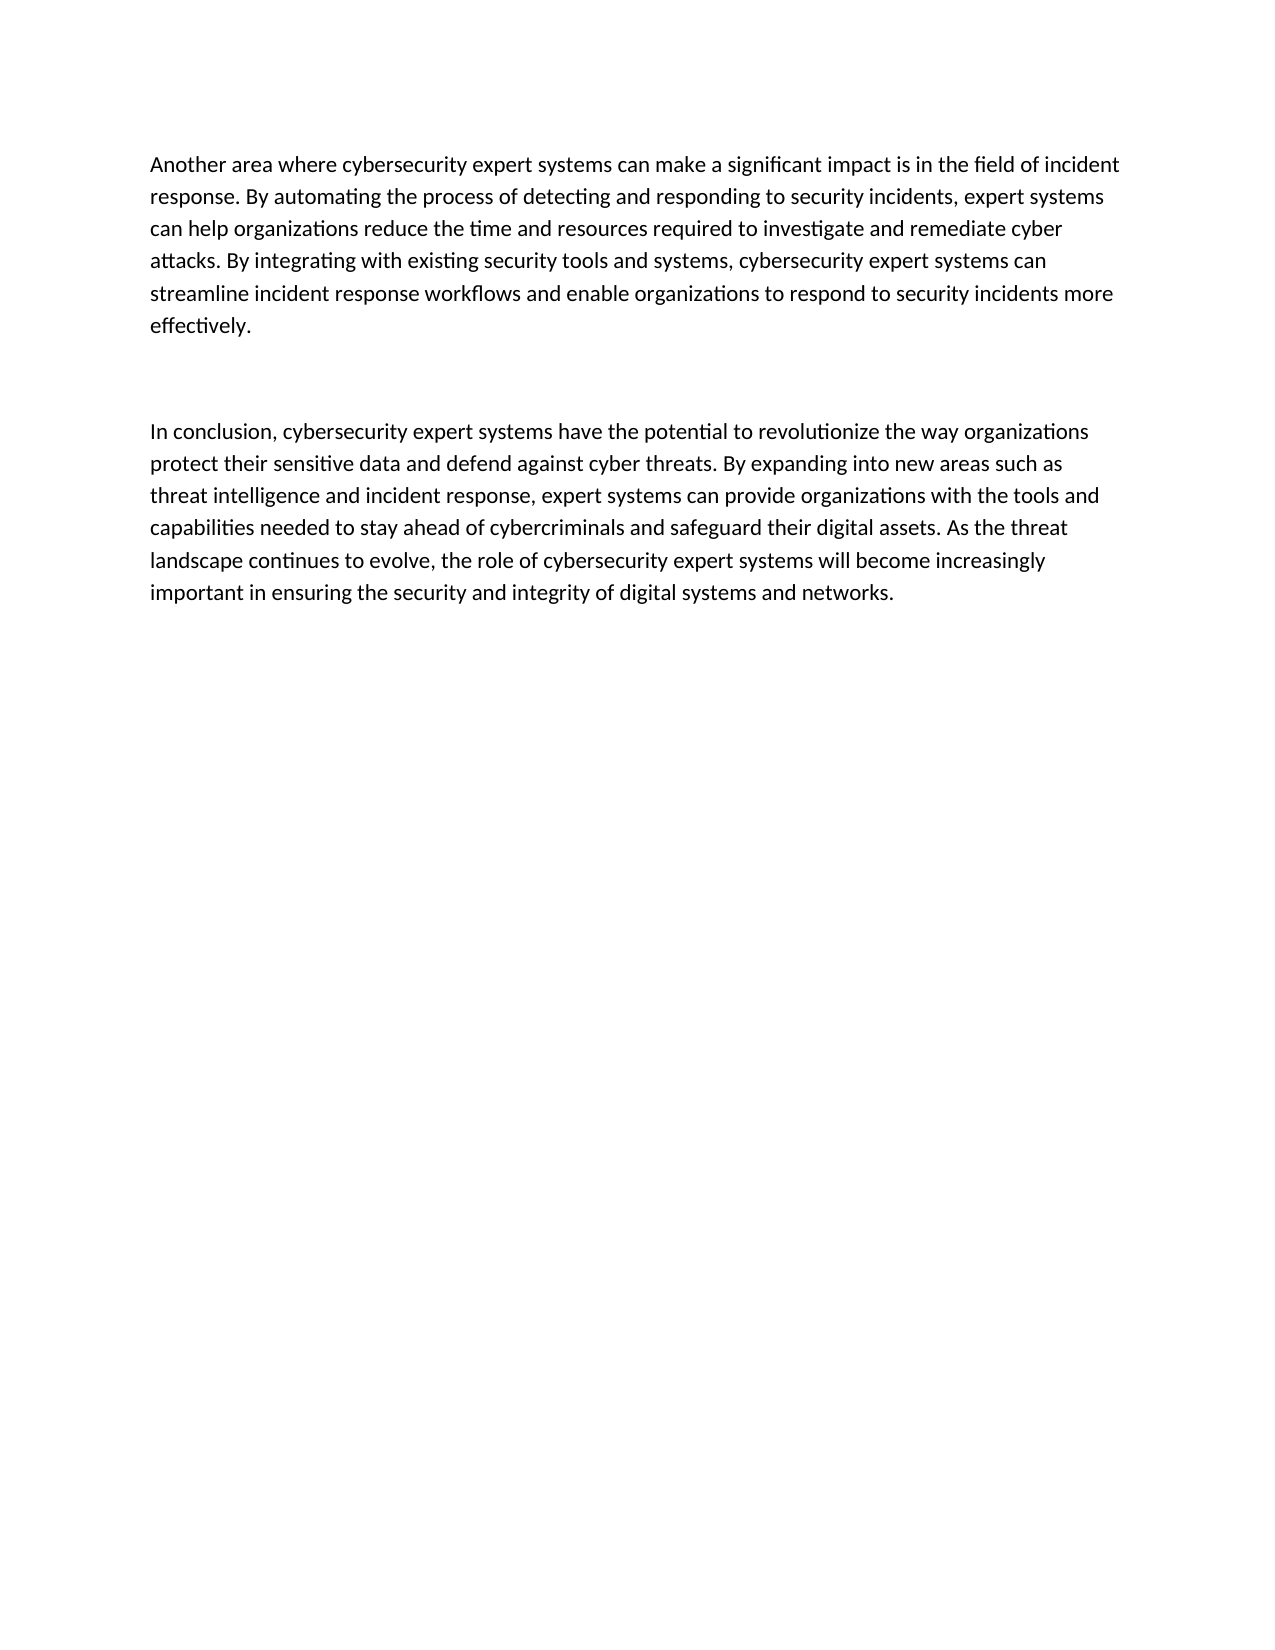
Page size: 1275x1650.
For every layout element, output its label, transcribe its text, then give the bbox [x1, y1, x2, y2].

text Another area where cybersecurity expert systems can make a significant impact is in the field of incident response. By automating the process of detecting and responding to security incidents, expert systems can help organizations reduce the time and resources required to investigate and remediate cyber attacks. By integrating with existing security tools and systems, cybersecurity expert systems can streamline incident response workflows and enable organizations to respond to security incidents more effectively. [150, 150, 1125, 339]
text In conclusion, cybersecurity expert systems have the potential to revolutionize the way organizations protect their sensitive data and defend against cyber threats. By expanding into new areas such as threat intelligence and incident response, expert systems can provide organizations with the tools and capabilities needed to stay ahead of cybercriminals and safeguard their digital assets. As the threat landscape continues to evolve, the role of cybersecurity expert systems will become increasingly important in ensuring the security and integrity of digital systems and networks. [150, 417, 1125, 606]
